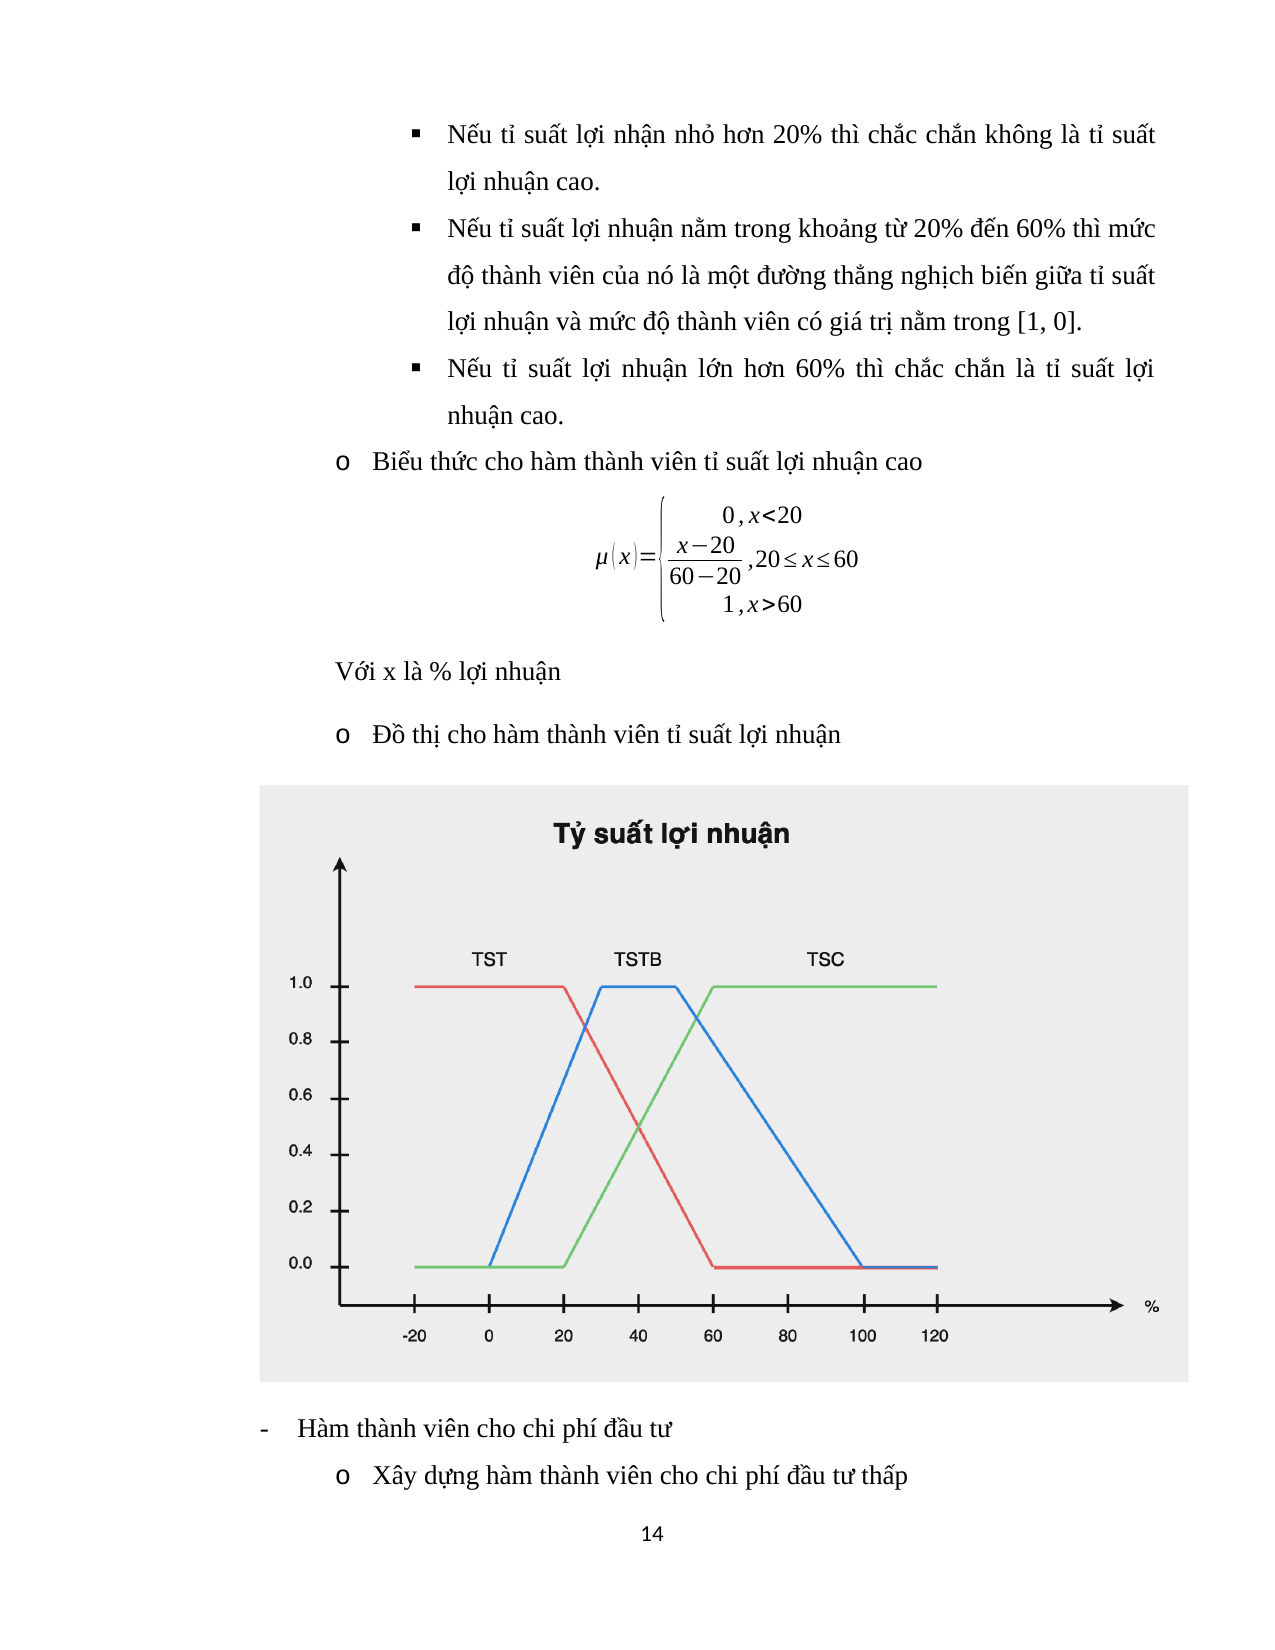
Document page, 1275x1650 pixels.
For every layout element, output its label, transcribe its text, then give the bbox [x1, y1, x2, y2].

list Đồ thị cho hàm thành viên tỉ suất lợi nhuận [334, 718, 1156, 752]
picture [259, 785, 1189, 1382]
list Biểu thức cho hàm thành viên tỉ suất lợi nhuận cao [334, 446, 1156, 479]
list Xây dựng hàm thành viên cho chi phí đầu tư thấp [334, 1459, 1156, 1492]
list Hàm thành viên cho chi phí đầu tư [259, 1412, 1156, 1443]
list Nếu tỉ suất lợi nhuận lớn hơn 60% thì chắc chắn là tỉ suất lợi nhuận cao. [409, 352, 1156, 430]
list Nếu tỉ suất lợi nhuận nằm trong khoảng từ 20% đến 60% thì mức độ thành viên của nó là một đường thẳng nghịch biến giữa tỉ suất lợi nhuận và mức độ thành viên có giá trị nằm trong [1, 0]. [409, 212, 1156, 337]
list Nếu tỉ suất lợi nhận nhỏ hơn 20% thì chắc chắn không là tỉ suất lợi nhuận cao. [409, 118, 1156, 196]
text Với x là % lợi nhuận [334, 655, 1156, 686]
